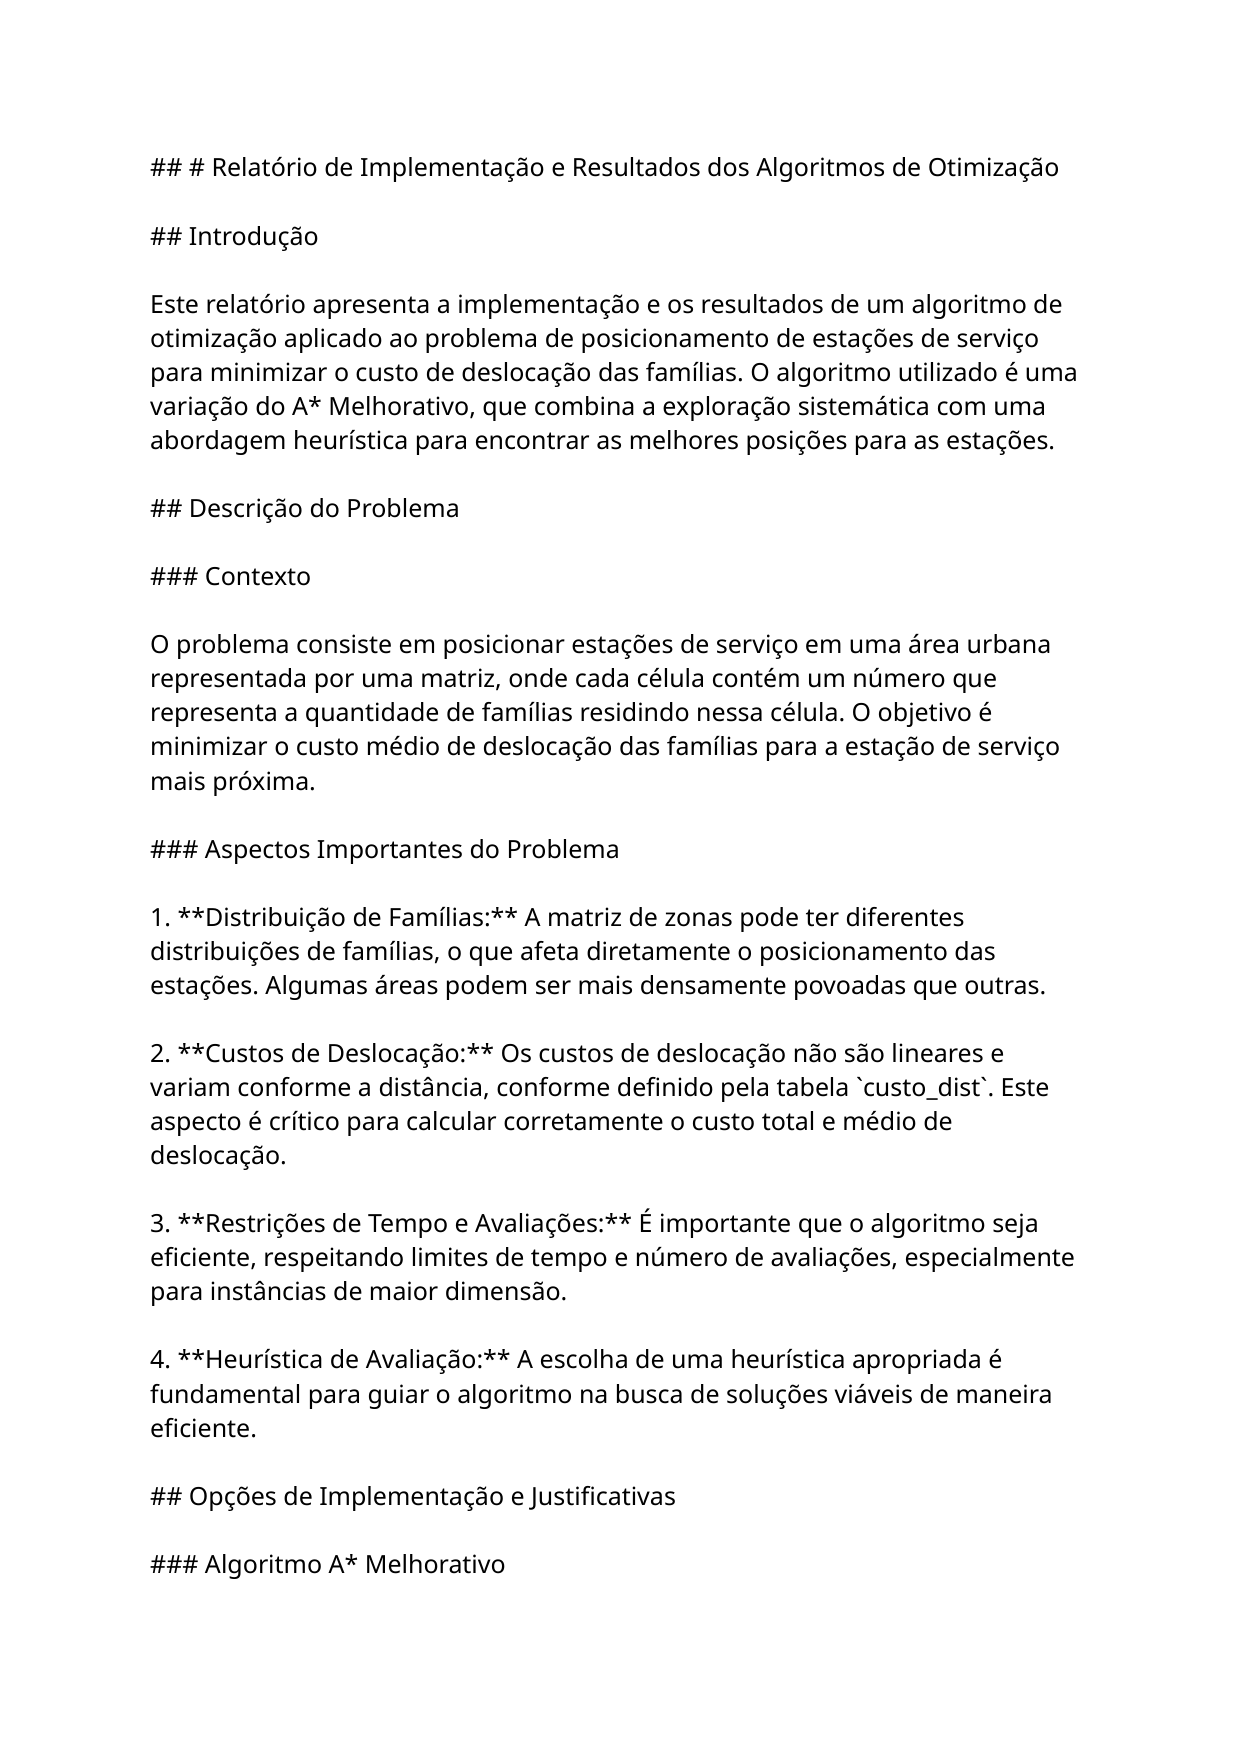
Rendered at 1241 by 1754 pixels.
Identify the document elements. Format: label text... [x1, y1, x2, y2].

text ### Aspectos Importantes do Problema [150, 831, 1090, 865]
text Este relatório apresenta a implementação e os resultados de um algoritmo de otimização aplicado ao problema de posicionamento de estações de serviço para minimizar o custo de deslocação das famílias. O algoritmo utilizado é uma variação do A* Melhorativo, que combina a exploração sistemática com uma abordagem heurística para encontrar as melhores posições para as estações. [150, 286, 1090, 457]
text 2. **Custos de Deslocação:** Os custos de deslocação não são lineares e variam conforme a distância, conforme definido pela tabela `custo_dist`. Este aspecto é crítico para calcular corretamente o custo total e médio de deslocação. [150, 1036, 1090, 1172]
text 1. **Distribuição de Famílias:** A matriz de zonas pode ter diferentes distribuições de famílias, o que afeta diretamente o posicionamento das estações. Algumas áreas podem ser mais densamente povoadas que outras. [150, 899, 1090, 1002]
text ### Contexto [150, 559, 1090, 593]
text ## Opções de Implementação e Justificativas [150, 1478, 1090, 1512]
text O problema consiste em posicionar estações de serviço em uma área urbana representada por uma matriz, onde cada célula contém um número que representa a quantidade de famílias residindo nessa célula. O objetivo é minimizar o custo médio de deslocação das famílias para a estação de serviço mais próxima. [150, 627, 1090, 797]
text 4. **Heurística de Avaliação:** A escolha de uma heurística apropriada é fundamental para guiar o algoritmo na busca de soluções viáveis de maneira eficiente. [150, 1342, 1090, 1444]
text ## Introdução [150, 218, 1090, 252]
text ## Descrição do Problema [150, 491, 1090, 525]
text 3. **Restrições de Tempo e Avaliações:** É importante que o algoritmo seja eficiente, respeitando limites de tempo e número de avaliações, especialmente para instâncias de maior dimensão. [150, 1206, 1090, 1308]
text ### Algoritmo A* Melhorativo [150, 1547, 1090, 1581]
text ## # Relatório de Implementação e Resultados dos Algoritmos de Otimização [150, 150, 1090, 184]
